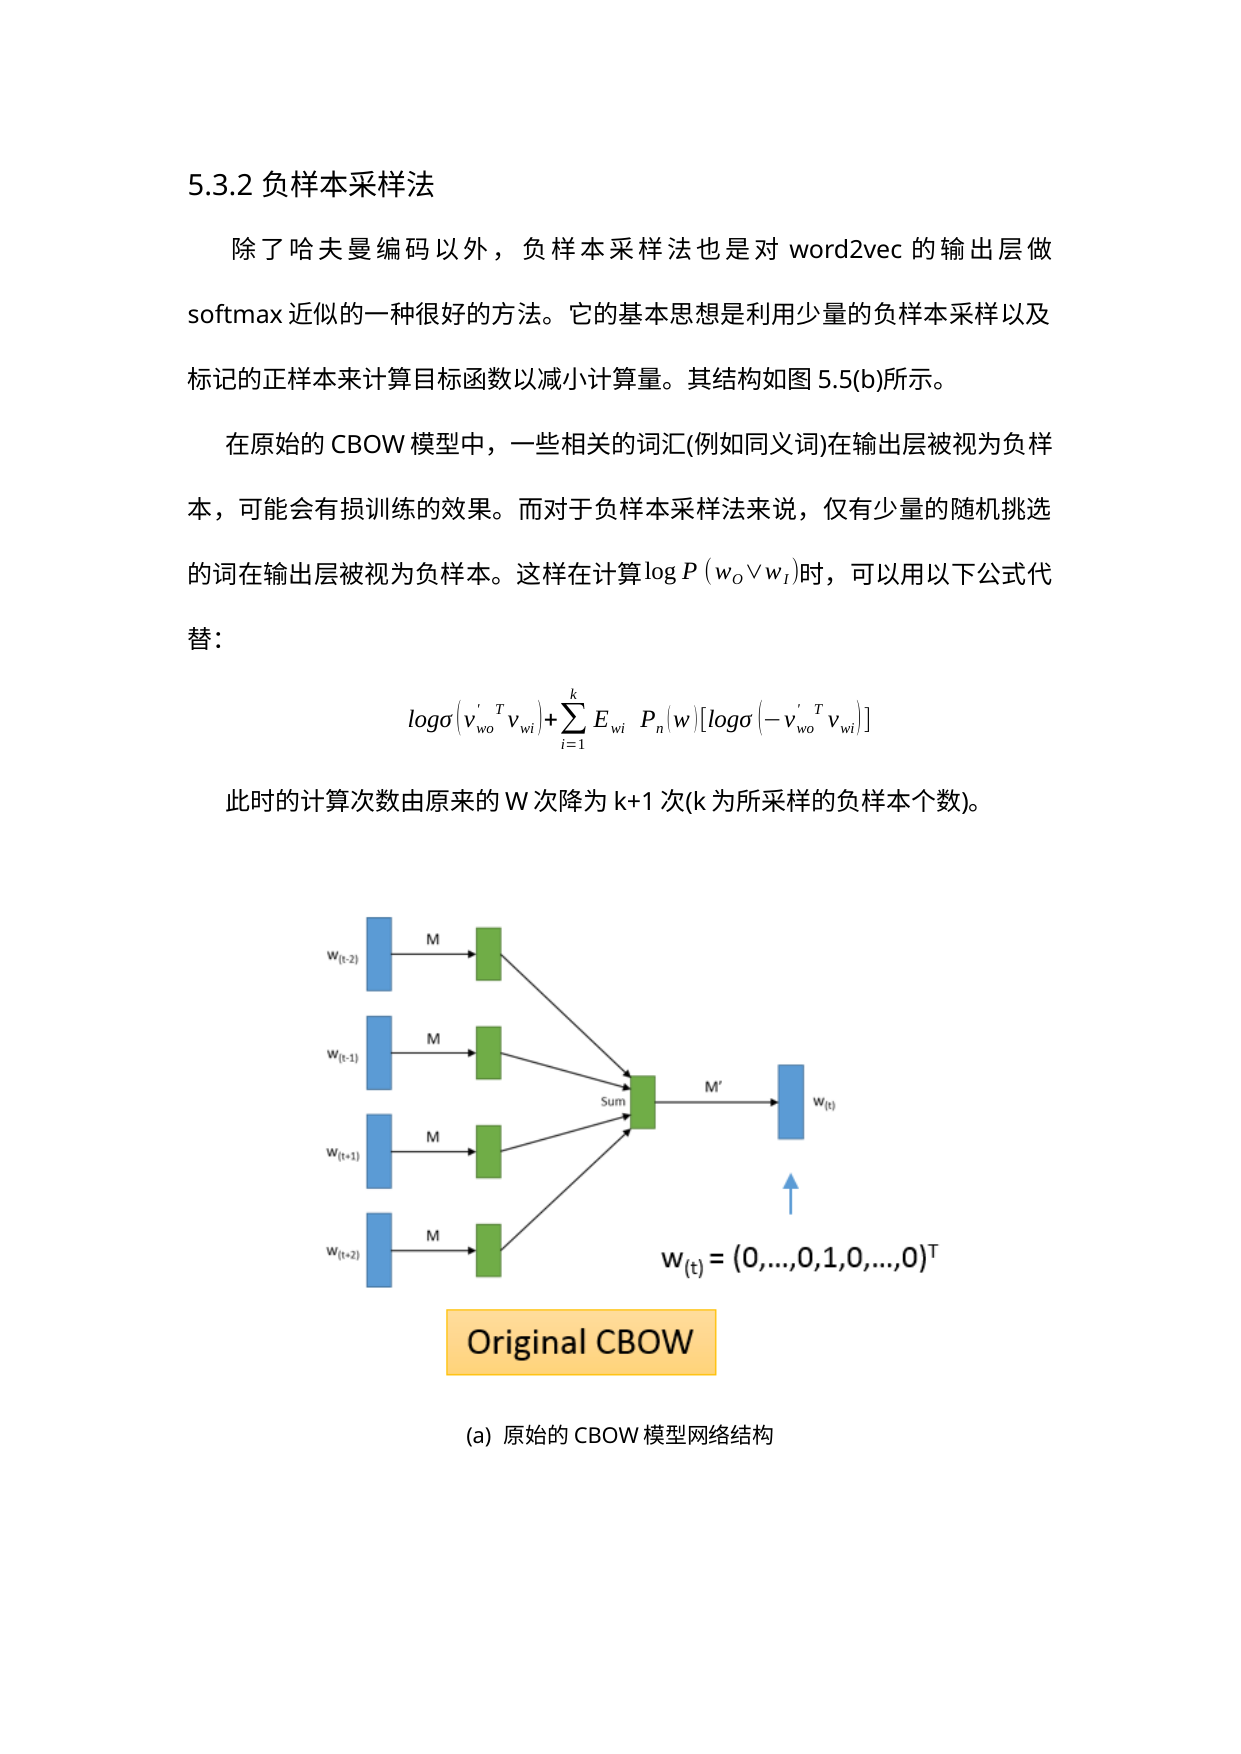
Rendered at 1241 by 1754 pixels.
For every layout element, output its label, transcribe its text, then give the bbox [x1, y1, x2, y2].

text 除了哈夫曼编码以外，负样本采样法也是对word2vec的输出层做softmax近似的一种很好的方法。它的基本思想是利用少量的负样本采样以及标记的正样本来计算目标函数以减小计算量。其结构如图5.5(b)所示。 [187, 215, 1053, 410]
text 此时的计算次数由原来的W次降为k+1次(k为所采样的负样本个数)。 [187, 767, 1053, 832]
picture [287, 897, 953, 1404]
text 5.3.2 负样本采样法 [187, 150, 1053, 215]
list 原始的CBOW模型网络结构 [187, 1417, 1053, 1450]
text 在原始的CBOW模型中，一些相关的词汇(例如同义词)在输出层被视为负样本，可能会有损训练的效果。而对于负样本采样法来说，仅有少量的随机挑选的词在输出层被视为负样本。这样在计算时，可以用以下公式代替： [187, 410, 1053, 670]
